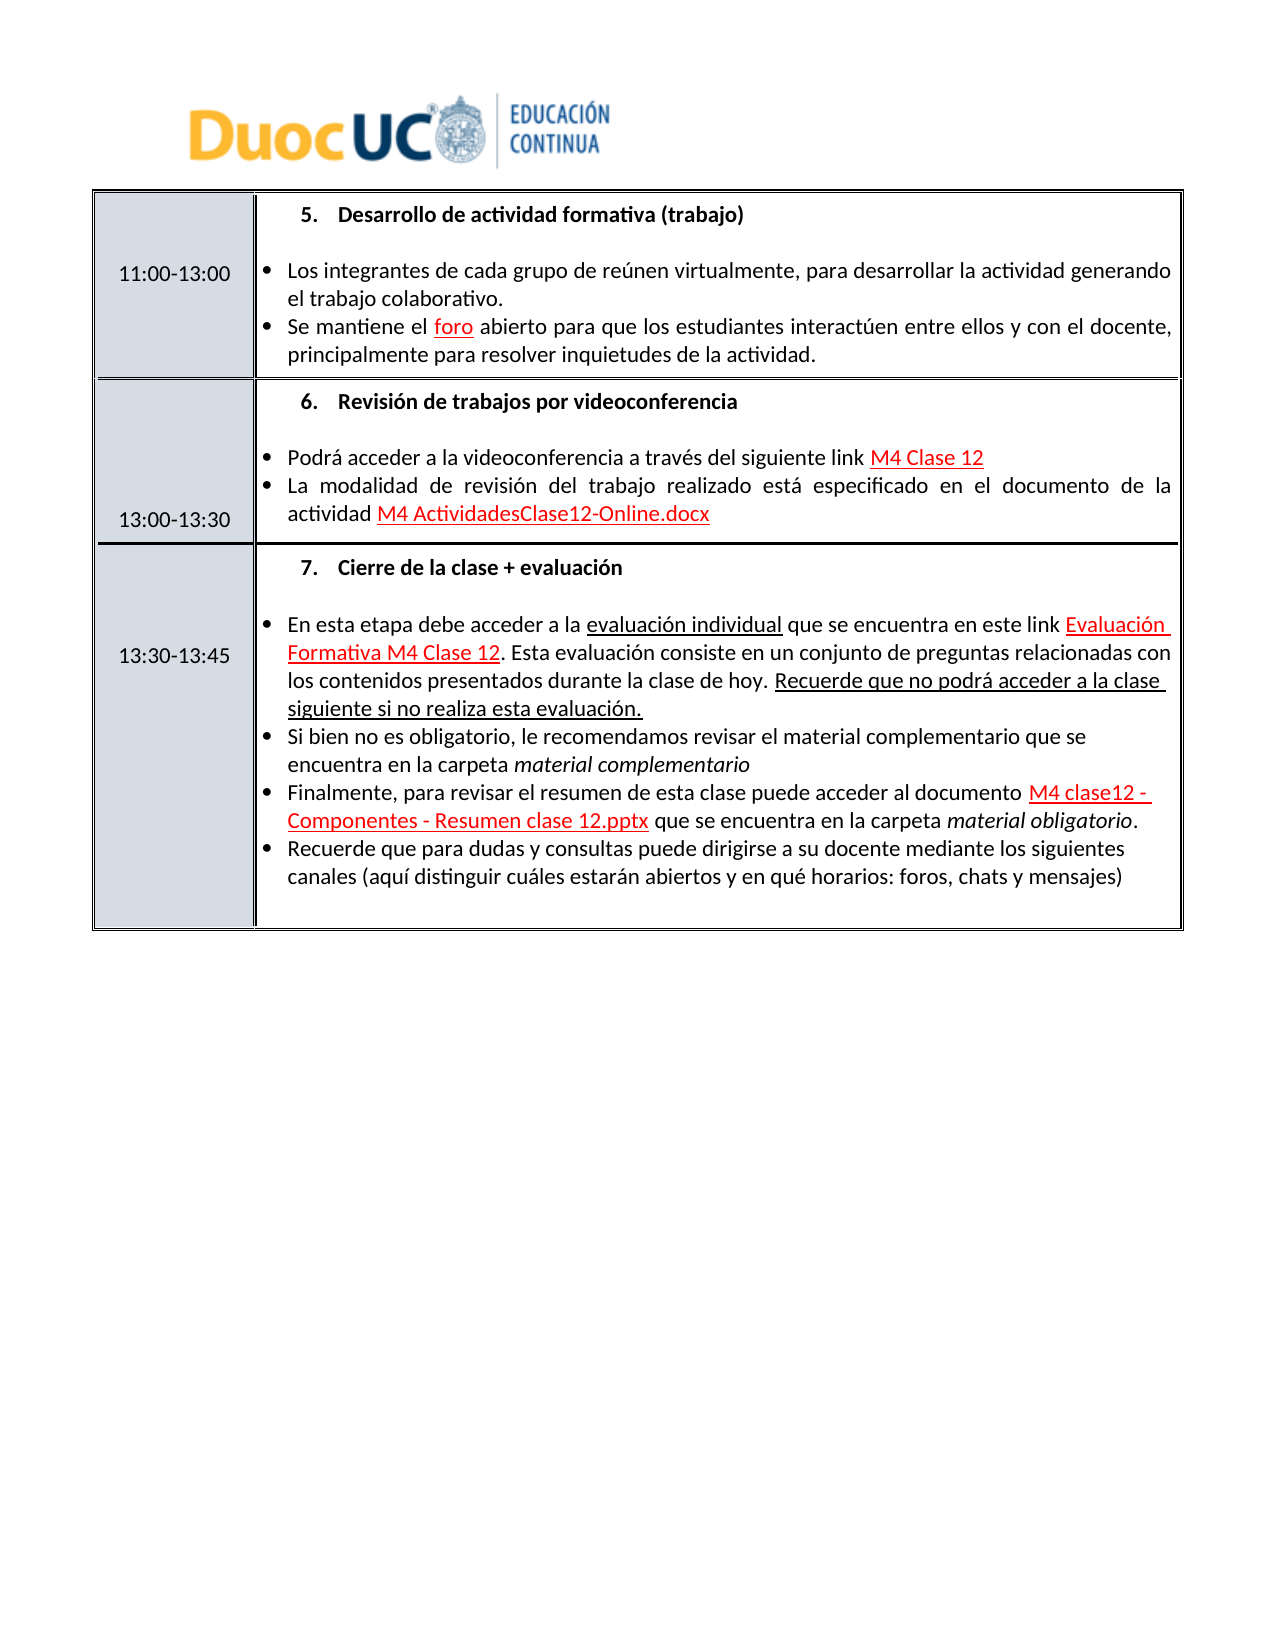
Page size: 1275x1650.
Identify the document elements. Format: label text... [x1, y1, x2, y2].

table_cell Cierre de la clase + evaluación En esta etapa debe acceder a la evaluación individual que se encuentra en este link Evaluación Formativa M4 Clase 12. Esta evaluación consiste en un conjunto de preguntas relacionadas con los contenidos presentados durante la clase de hoy. Recuerde que no podrá acceder a la clase siguiente si no realiza esta evaluación. Si bien no es obligatorio, le recomendamos revisar el material complementario que se encuentra en la carpeta material complementario Finalmente, para revisar el resumen de esta clase puede acceder al documento M4 clase12 - Componentes - Resumen clase 12.pptx que se encuentra en la carpeta material obligatorio. Recuerde que para dudas y consultas puede dirigirse a su docente mediante los siguientes canales (aquí distinguir cuáles estarán abiertos y en qué horarios: foros, chats y mensajes) [255, 542, 1180, 927]
picture [177, 73, 624, 189]
table_cell Revisión de trabajos por videoconferencia Podrá acceder a la videoconferencia a través del siguiente link M4 Clase 12 La modalidad de revisión del trabajo realizado está especificado en el documento de la actividad M4 ActividadesClase12-Online.docx [257, 376, 1181, 542]
table_cell 13:00-13:30 [95, 376, 253, 542]
table_cell 13:30-13:45 [95, 542, 255, 927]
table_cell 11:00-13:00 [95, 191, 255, 376]
table_cell Desarrollo de actividad formativa (trabajo) Los integrantes de cada grupo de reúnen virtualmente, para desarrollar la actividad generando el trabajo colaborativo. Se mantiene el foro abierto para que los estudiantes interactúen entre ellos y con el docente, principalmente para resolver inquietudes de la actividad. [255, 193, 1180, 376]
